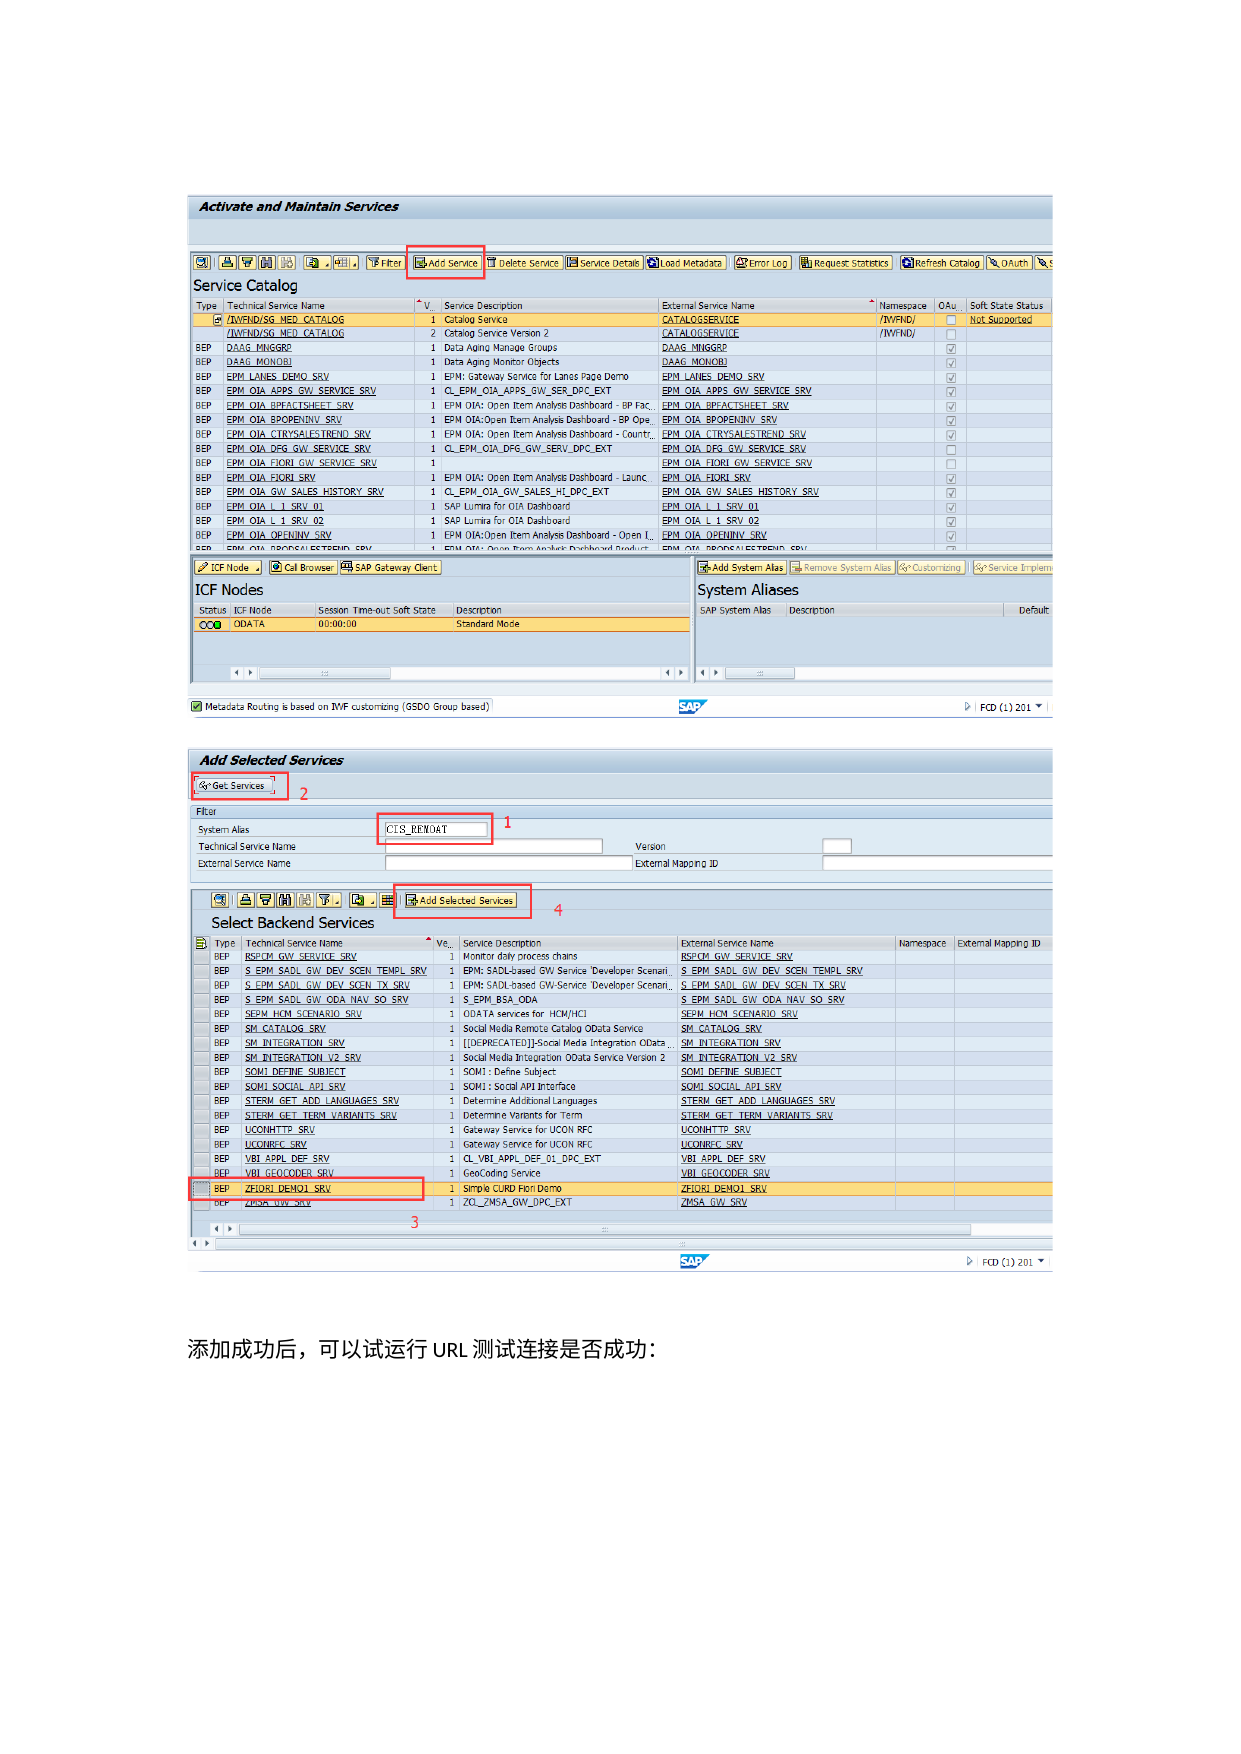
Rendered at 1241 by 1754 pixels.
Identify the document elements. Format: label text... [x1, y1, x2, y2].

picture [187, 747, 1053, 1272]
picture [187, 194, 1053, 718]
text 添加成功后，可以试运行URL测试连接是否成功： [187, 1332, 1053, 1364]
